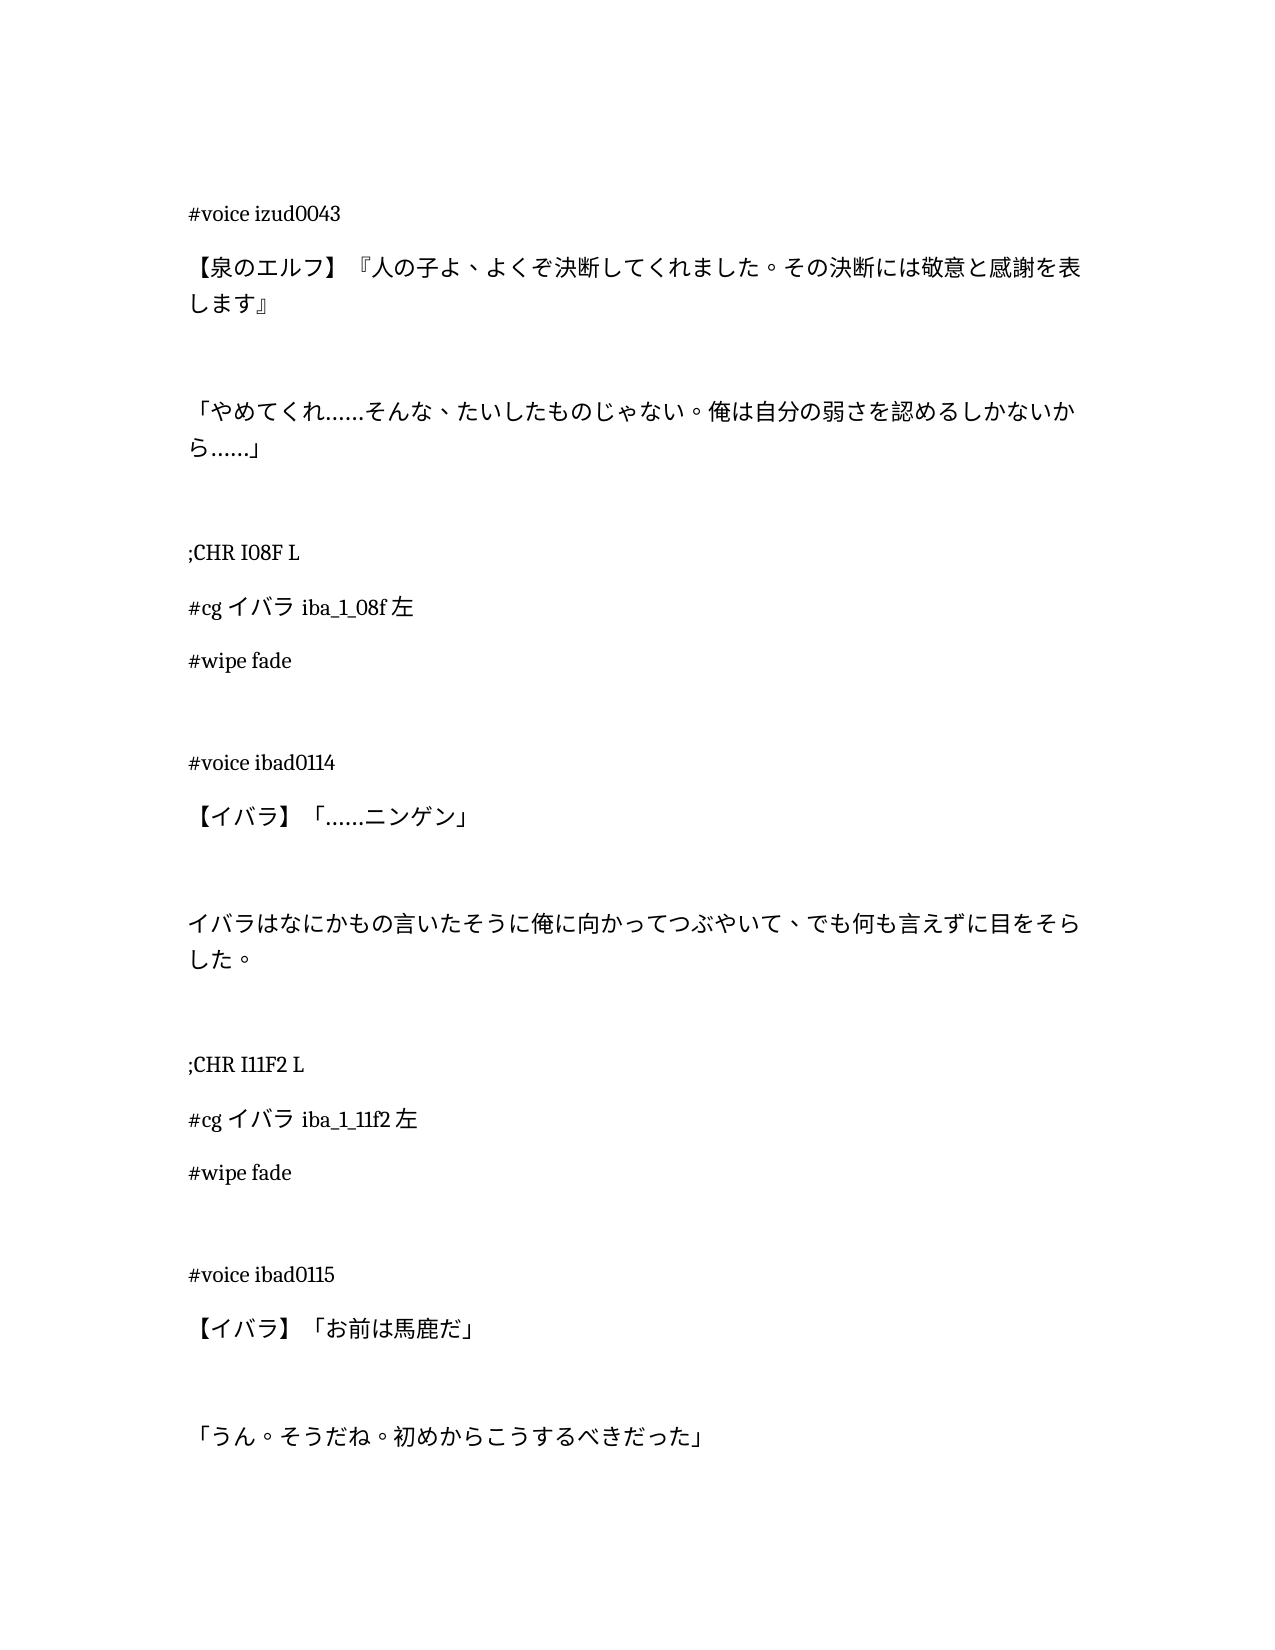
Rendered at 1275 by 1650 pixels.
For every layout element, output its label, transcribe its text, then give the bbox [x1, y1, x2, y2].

text #cg イバラ iba_1_11f2 左 [187, 1103, 1087, 1134]
text #wipe fade [187, 647, 1087, 674]
text #cg イバラ iba_1_08f 左 [187, 591, 1087, 622]
text 【泉のエルフ】『人の子よ、よくぞ決断してくれました。その決断には敬意と感謝を表します』 [187, 252, 1087, 319]
text 「やめてくれ……そんな、たいしたものじゃない。俺は自分の弱さを認めるしかないから……」 [187, 396, 1087, 463]
text #voice izud0043 [187, 201, 1087, 227]
text ;CHR I11F2 L [187, 1052, 1087, 1078]
text #voice ibad0115 [187, 1262, 1087, 1288]
text 【イバラ】「……ニンゲン」 [187, 801, 1087, 832]
text #voice ibad0114 [187, 749, 1087, 776]
text #wipe fade [187, 1160, 1087, 1186]
text イバラはなにかもの言いたそうに俺に向かってつぶやいて、でも何も言えずに目をそらした。 [187, 908, 1087, 976]
text ;CHR I08F L [187, 539, 1087, 566]
text 【イバラ】「お前は馬鹿だ」 [187, 1313, 1087, 1344]
text 「うん。そうだね。初めからこうするべきだった」 [187, 1421, 1087, 1452]
